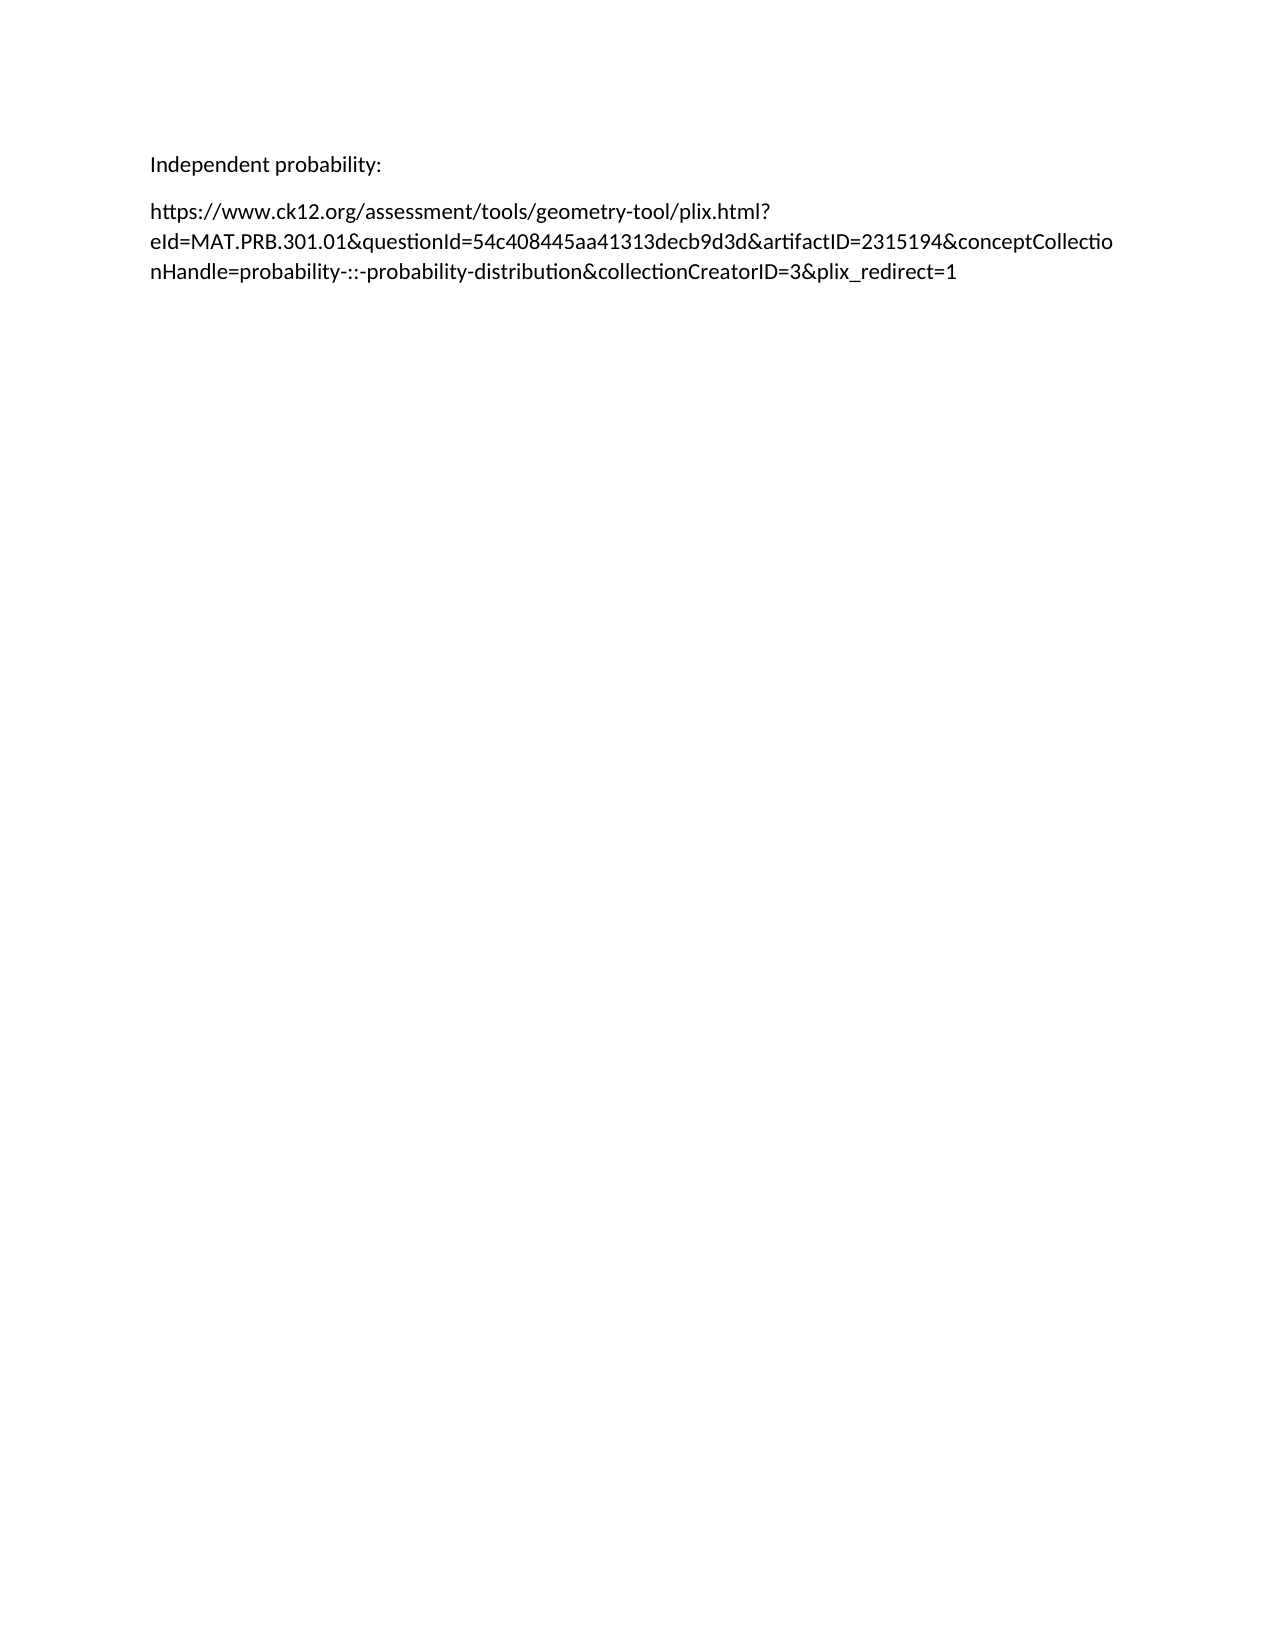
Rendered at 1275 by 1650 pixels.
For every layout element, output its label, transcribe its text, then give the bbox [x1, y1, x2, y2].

text Independent probability: [150, 150, 1125, 178]
text https://www.ck12.org/assessment/tools/geometry-tool/plix.html?eId=MAT.PRB.301.01&questionId=54c408445aa41313decb9d3d&artifactID=2315194&conceptCollectionHandle=probability-::-probability-distribution&collectionCreatorID=3&plix_redirect=1 [150, 197, 1125, 285]
